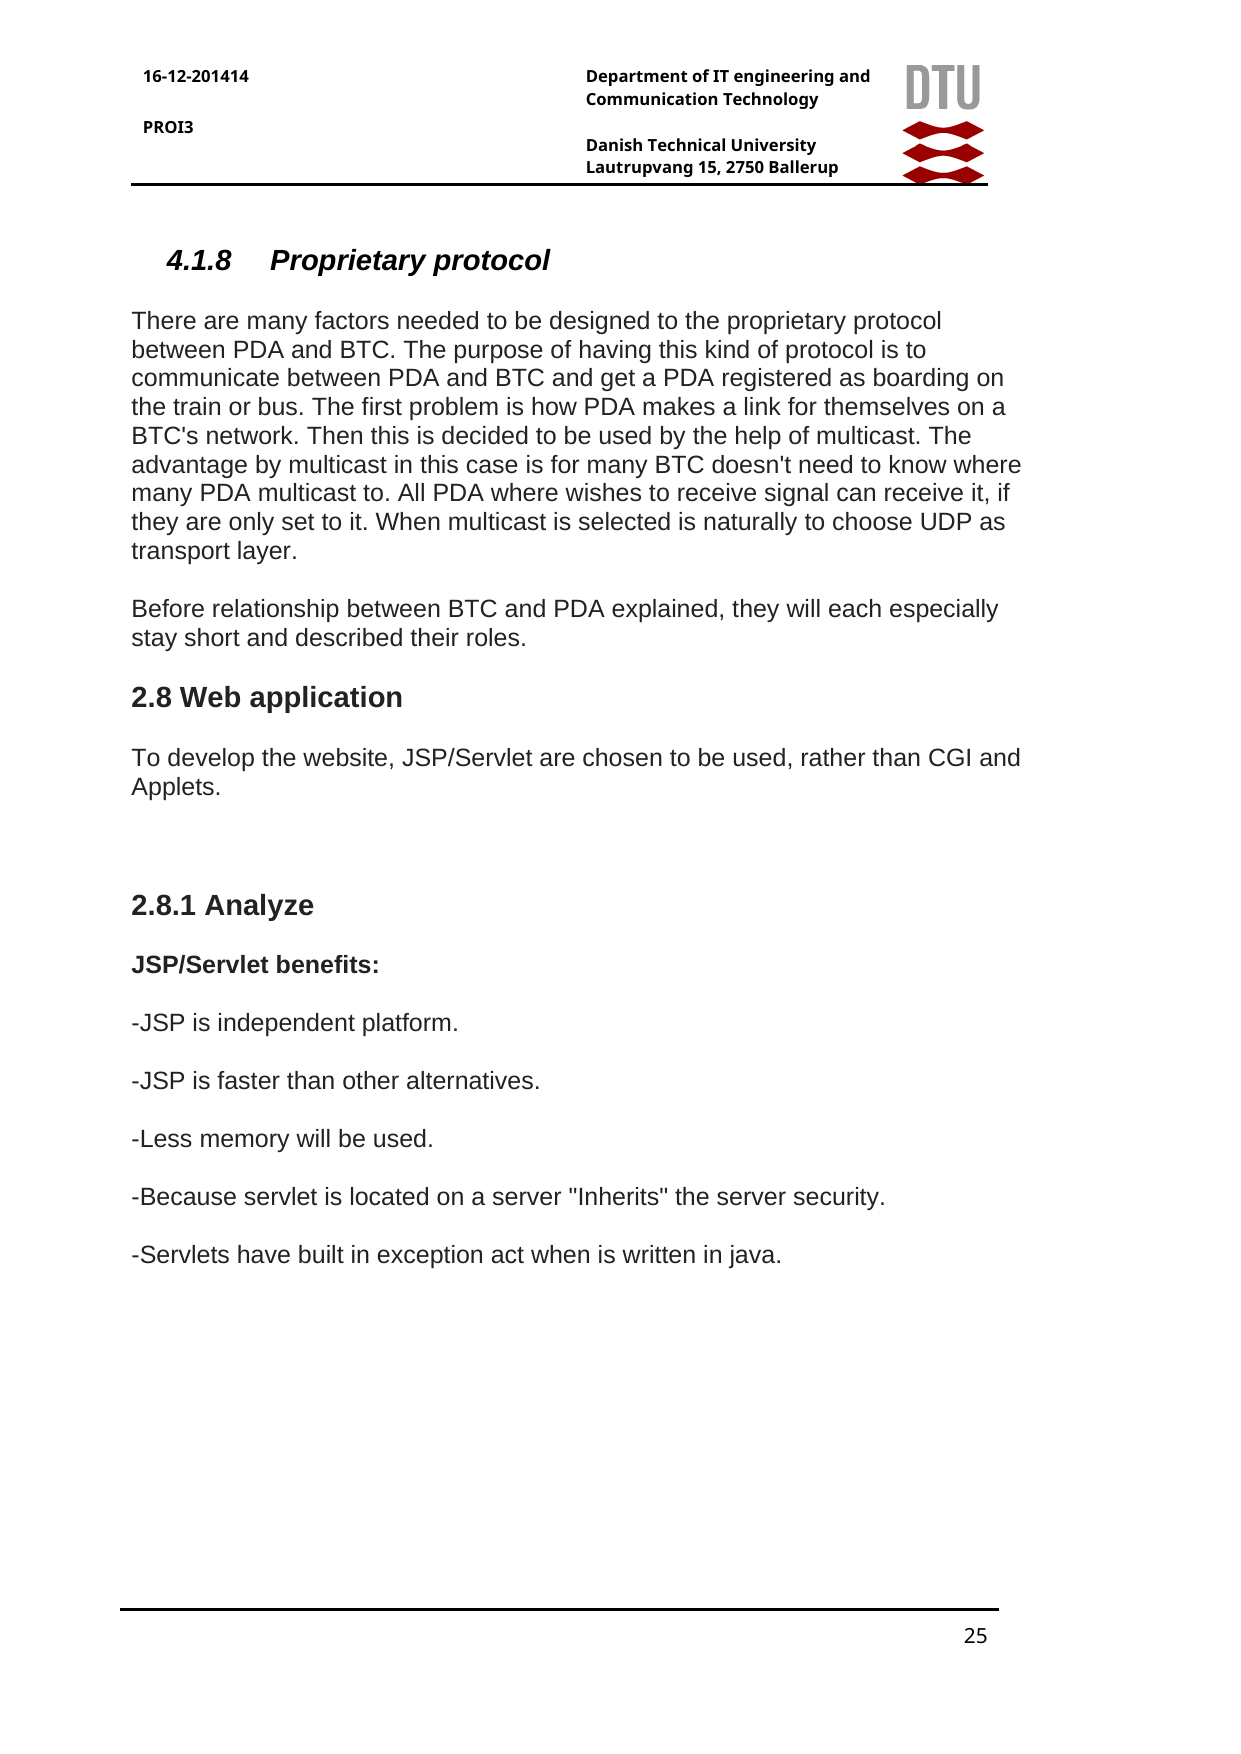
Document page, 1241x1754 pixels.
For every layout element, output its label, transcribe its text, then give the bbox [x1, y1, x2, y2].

text There are many factors needed to be designed to the proprietary protocol between PDA and BTC. The purpose of having this kind of protocol is to communicate between PDA and BTC and get a PDA registered as boarding on the train or bus. The first problem is how PDA makes a link for themselves on a BTC's network. Then this is decided to be used by the help of multicast. The advantage by multicast in this case is for many BTC doesn't need to know where many PDA multicast to. All PDA where wishes to receive signal can receive it, if they are only set to it. When multicast is selected is naturally to choose UDP as transport layer. [131, 306, 1033, 564]
text -JSP is faster than other alternatives. [131, 1066, 1033, 1095]
text -JSP is independent platform. [131, 1008, 1033, 1037]
text 2.8 Web application [131, 680, 1033, 714]
subtitle Proprietary protocol [167, 243, 1033, 277]
text Before relationship between BTC and PDA explained, they will each especially stay short and described their roles. [131, 594, 1033, 651]
text -Servlets have built in exception act when is written in java. [131, 1240, 1033, 1269]
picture [902, 65, 984, 183]
text -Because servlet is located on a server "Inherits" the server security. [131, 1182, 1033, 1211]
text 2.8.1 Analyze [131, 888, 1033, 921]
text To develop the website, JSP/Servlet are chosen to be used, rather than CGI and Applets. [131, 743, 1033, 801]
text JSP/Servlet benefits: [131, 950, 1033, 979]
text -Less memory will be used. [131, 1124, 1033, 1153]
